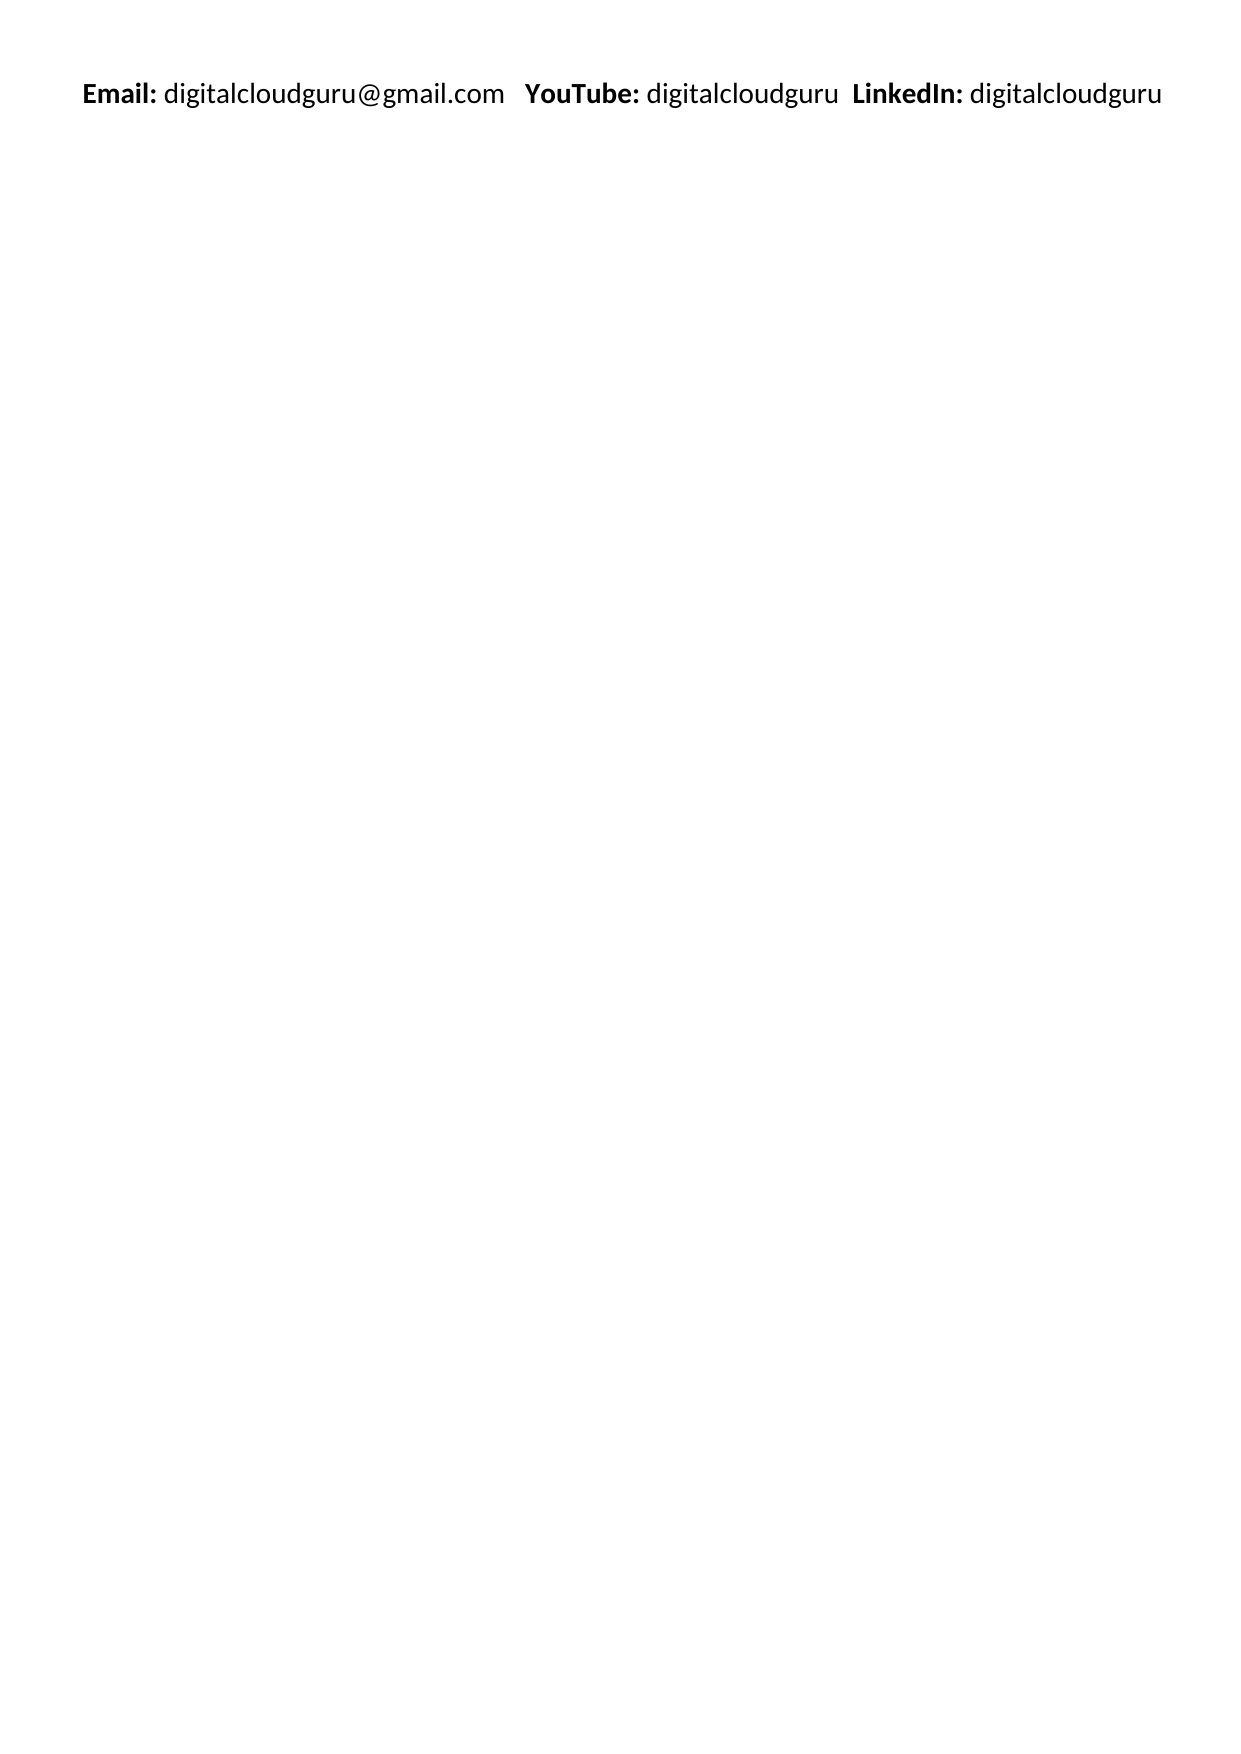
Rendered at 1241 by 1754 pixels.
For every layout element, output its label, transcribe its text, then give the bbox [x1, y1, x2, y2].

text Email: digitalcloudguru@gmail.com YouTube: digitalcloudguru LinkedIn: digitalcloudguru [75, 75, 1165, 111]
